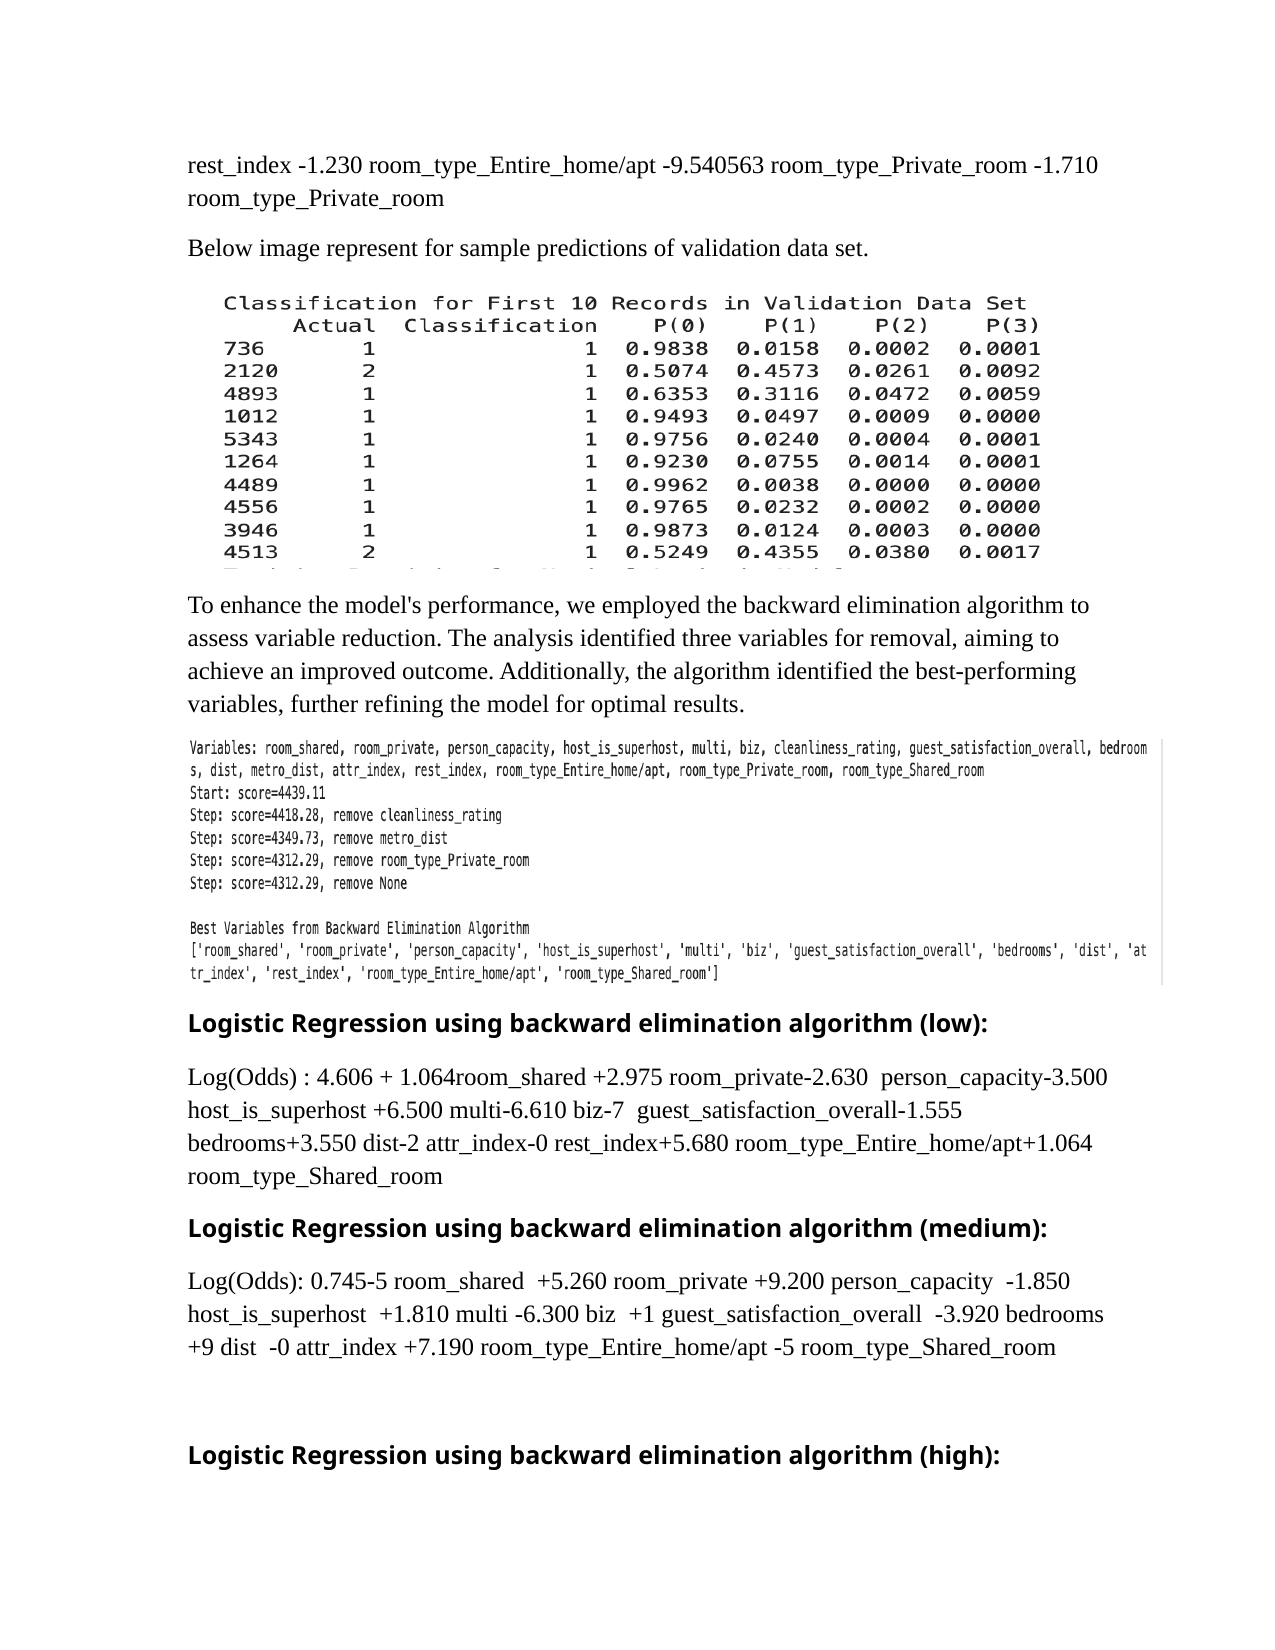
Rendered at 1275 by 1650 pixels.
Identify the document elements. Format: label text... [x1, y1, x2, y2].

text Logistic Regression using backward elimination algorithm (medium): [187, 1211, 1125, 1244]
text Logistic Regression using backward elimination algorithm (high): [187, 1438, 1125, 1472]
text Logistic Regression using backward elimination algorithm (low): [187, 1006, 1125, 1040]
picture [187, 282, 1163, 569]
text Log(Odds) : 4.606 + 1.064room_shared +2.975 room_private-2.630 person_capacity-3.500 host_is_superhost +6.500 multi-6.610 biz-7 guest_satisfaction_overall-1.555 bedrooms+3.550 dist-2 attr_index-0 rest_index+5.680 room_type_Entire_home/apt+1.064 room_type_Shared_room [187, 1062, 1125, 1189]
text Log(Odds): 0.745-5 room_shared +5.260 room_private +9.200 person_capacity -1.850 host_is_superhost +1.810 multi -6.300 biz +1 guest_satisfaction_overall -3.920 bedrooms +9 dist -0 attr_index +7.190 room_type_Entire_home/apt -5 room_type_Shared_room [187, 1266, 1125, 1361]
picture [187, 739, 1163, 985]
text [187, 150, 1125, 212]
text Below image represent for sample predictions of validation data set. [187, 233, 1125, 261]
text To enhance the model's performance, we employed the backward elimination algorithm to assess variable reduction. The analysis identified three variables for removal, aiming to achieve an improved outcome. Additionally, the algorithm identified the best-performing variables, further refining the model for optimal results. [187, 590, 1125, 718]
